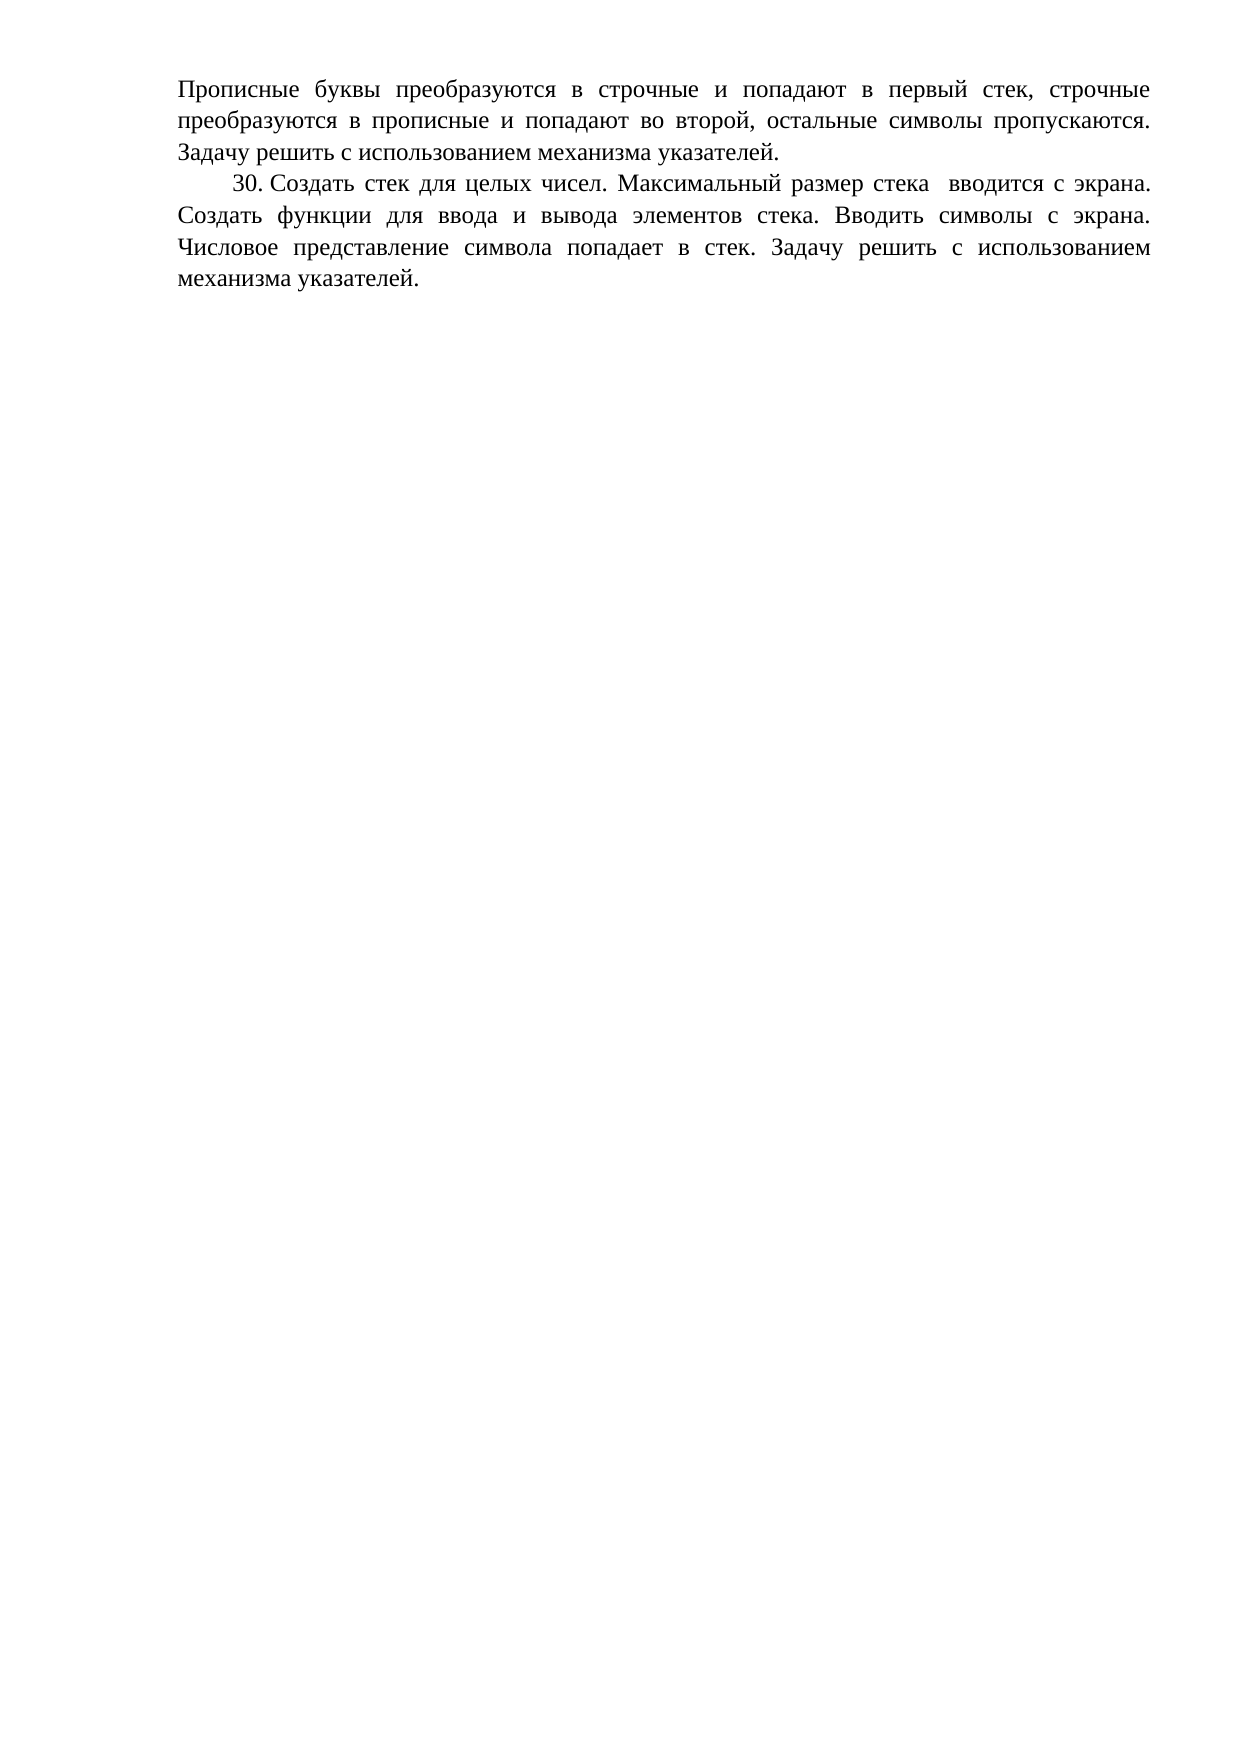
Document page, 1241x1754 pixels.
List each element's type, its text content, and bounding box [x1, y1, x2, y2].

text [177, 74, 1152, 166]
text 30. Создать стек для целых чисел. Максимальный размер стека вводится с экрана. Создать функции для ввода и вывода элементов стека. Вводить символы с экрана. Числовое представление символа попадает в стек. Задачу решить с использованием механизма указателей. [177, 168, 1152, 292]
